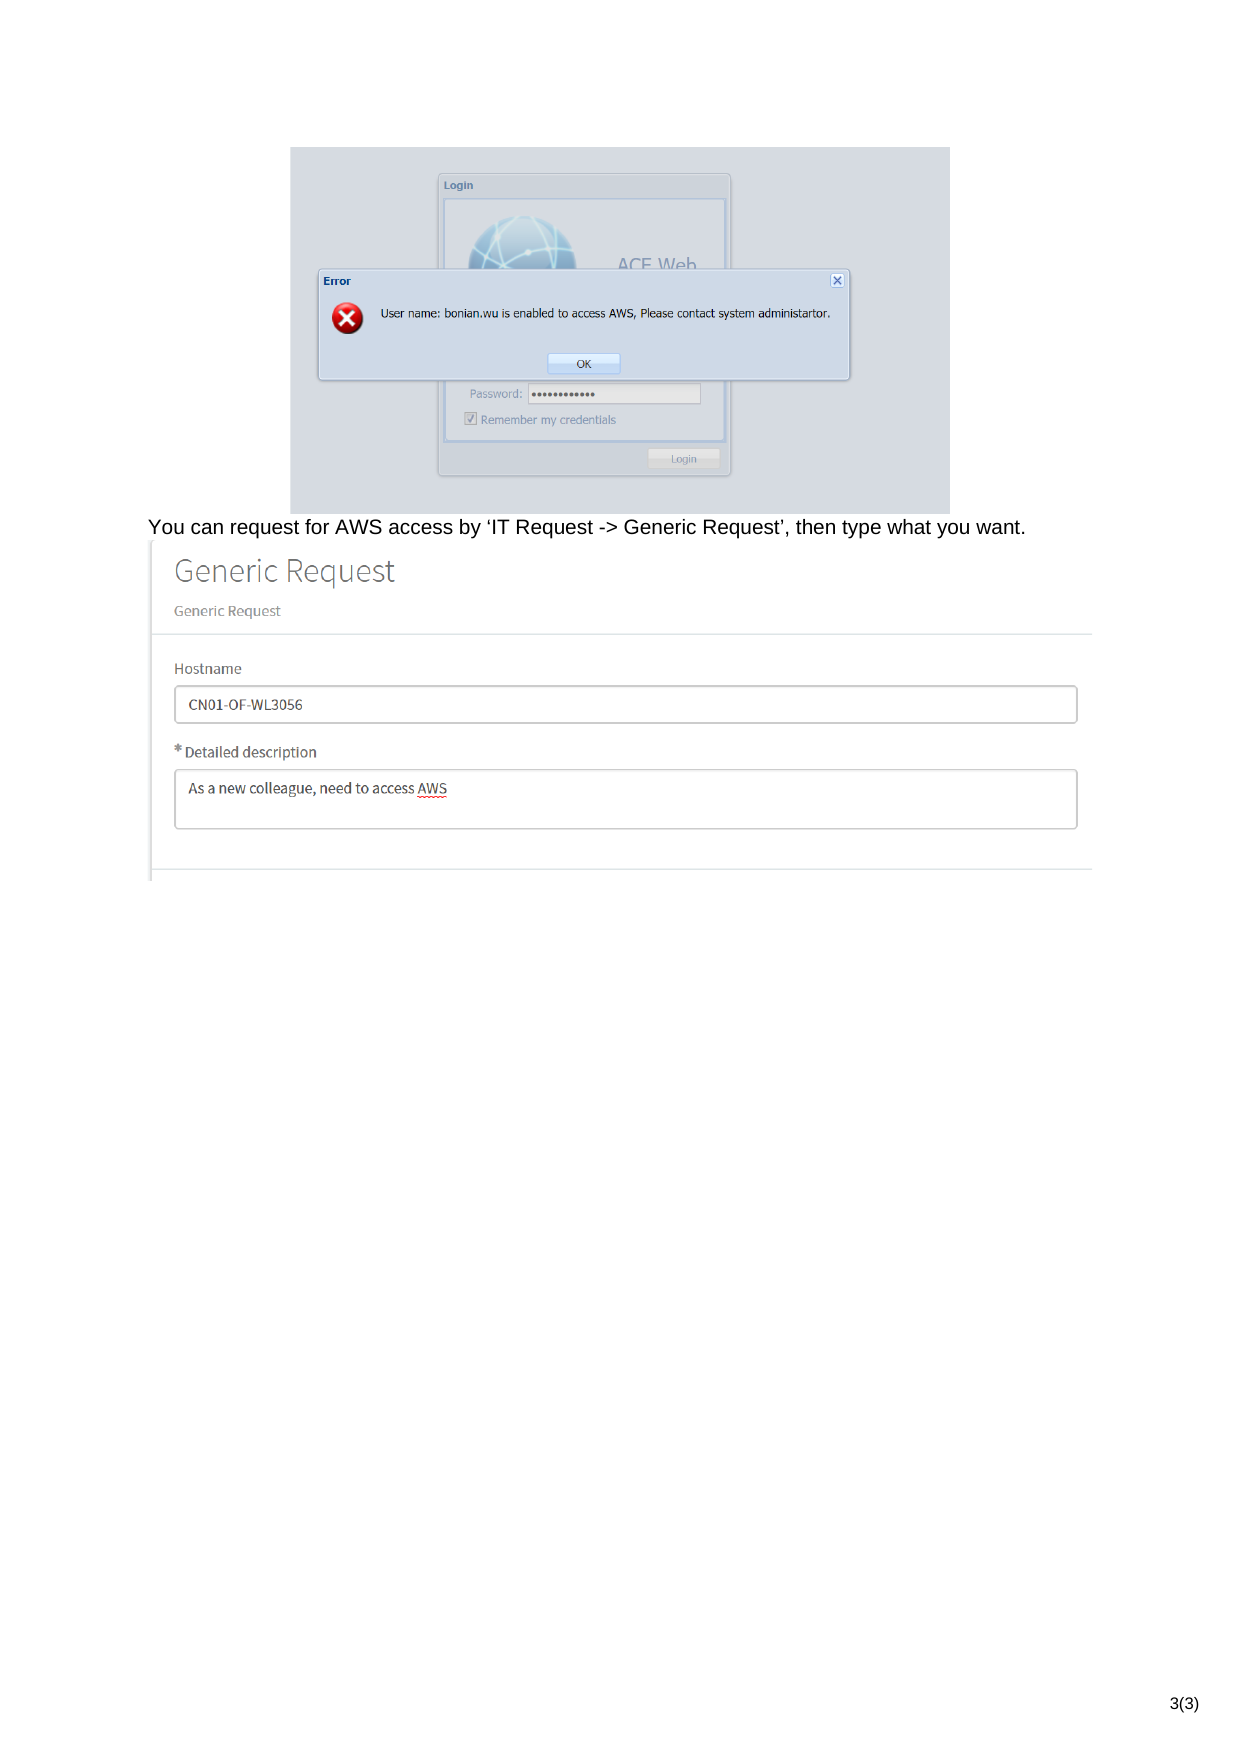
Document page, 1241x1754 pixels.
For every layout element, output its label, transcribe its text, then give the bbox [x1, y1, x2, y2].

text You can request for AWS access by ‘IT Request -> Generic Request’, then type what you want. [148, 515, 1093, 539]
picture [290, 147, 950, 514]
picture [147, 540, 1093, 881]
